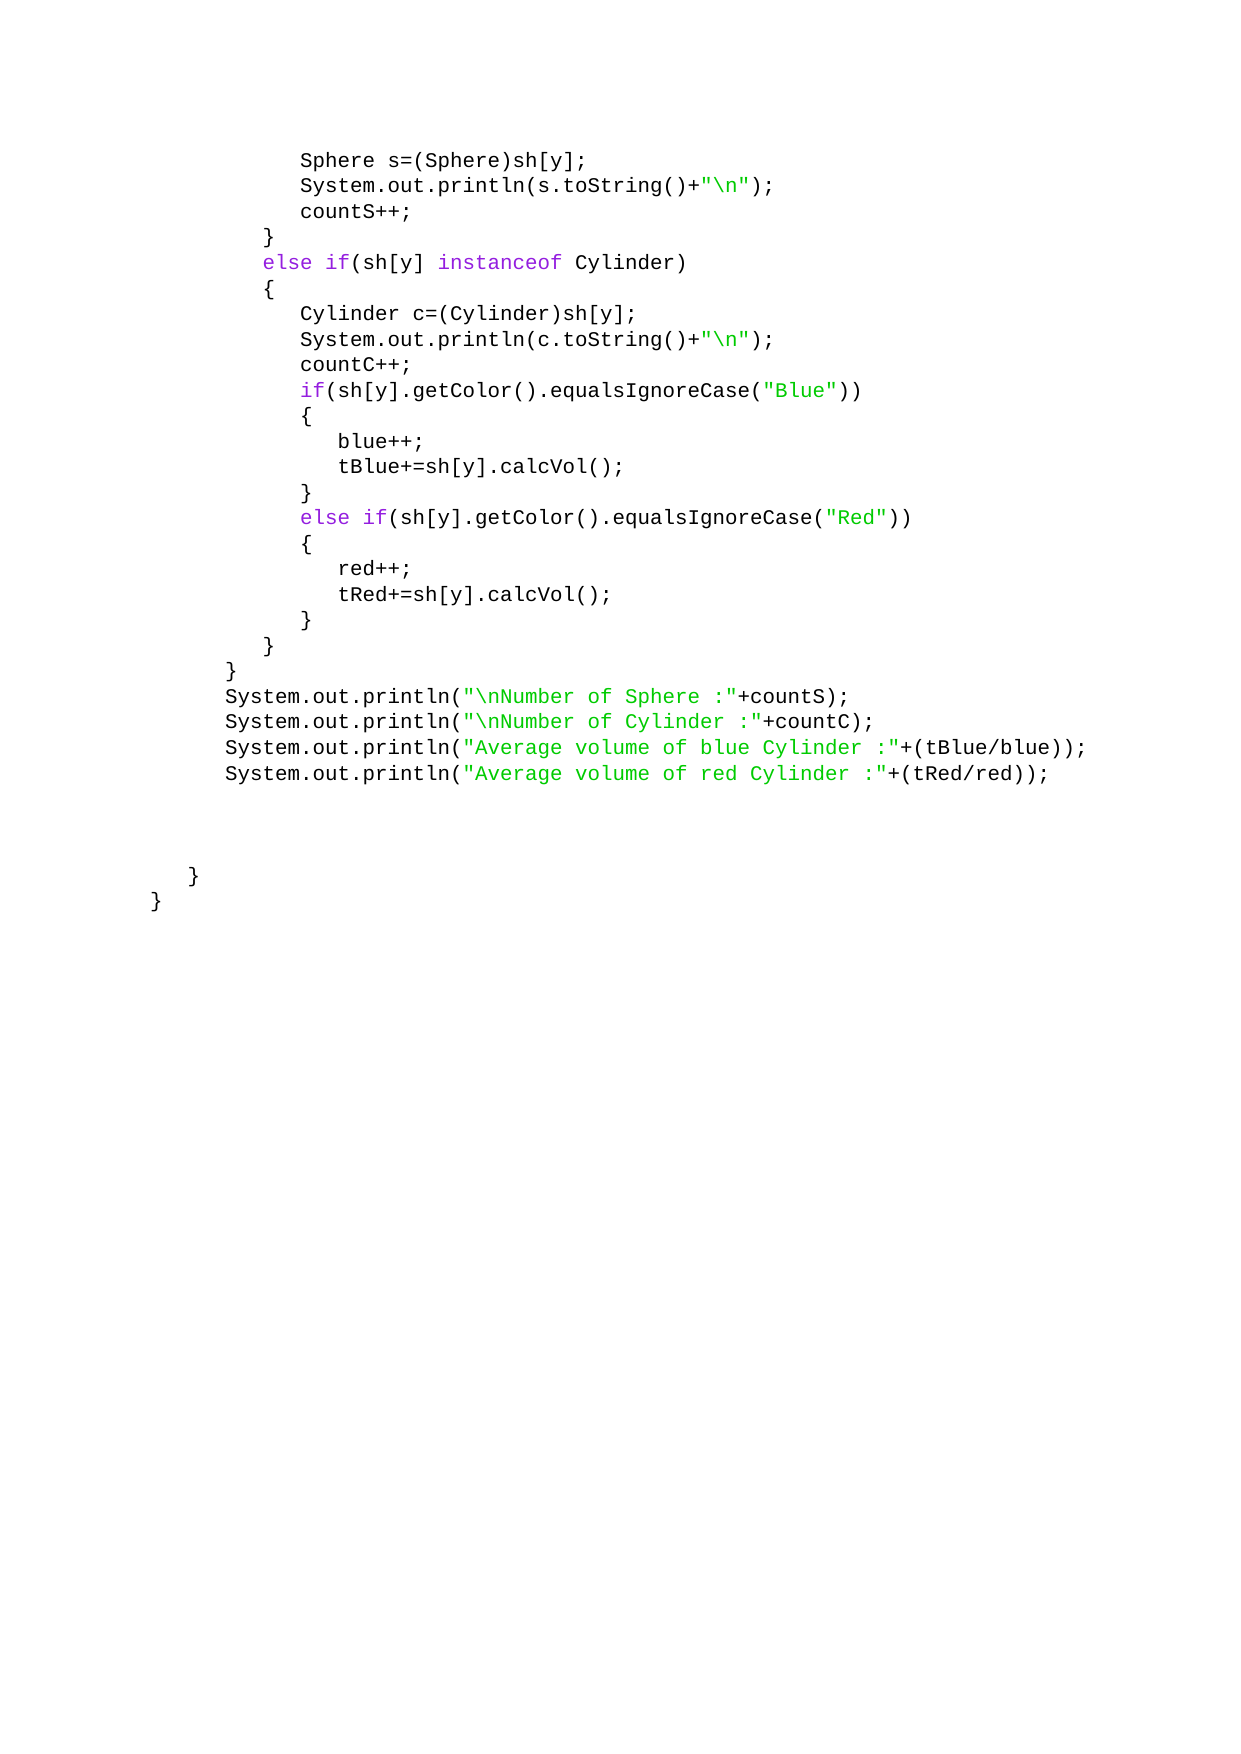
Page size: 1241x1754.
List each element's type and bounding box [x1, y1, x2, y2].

text [150, 150, 1090, 914]
